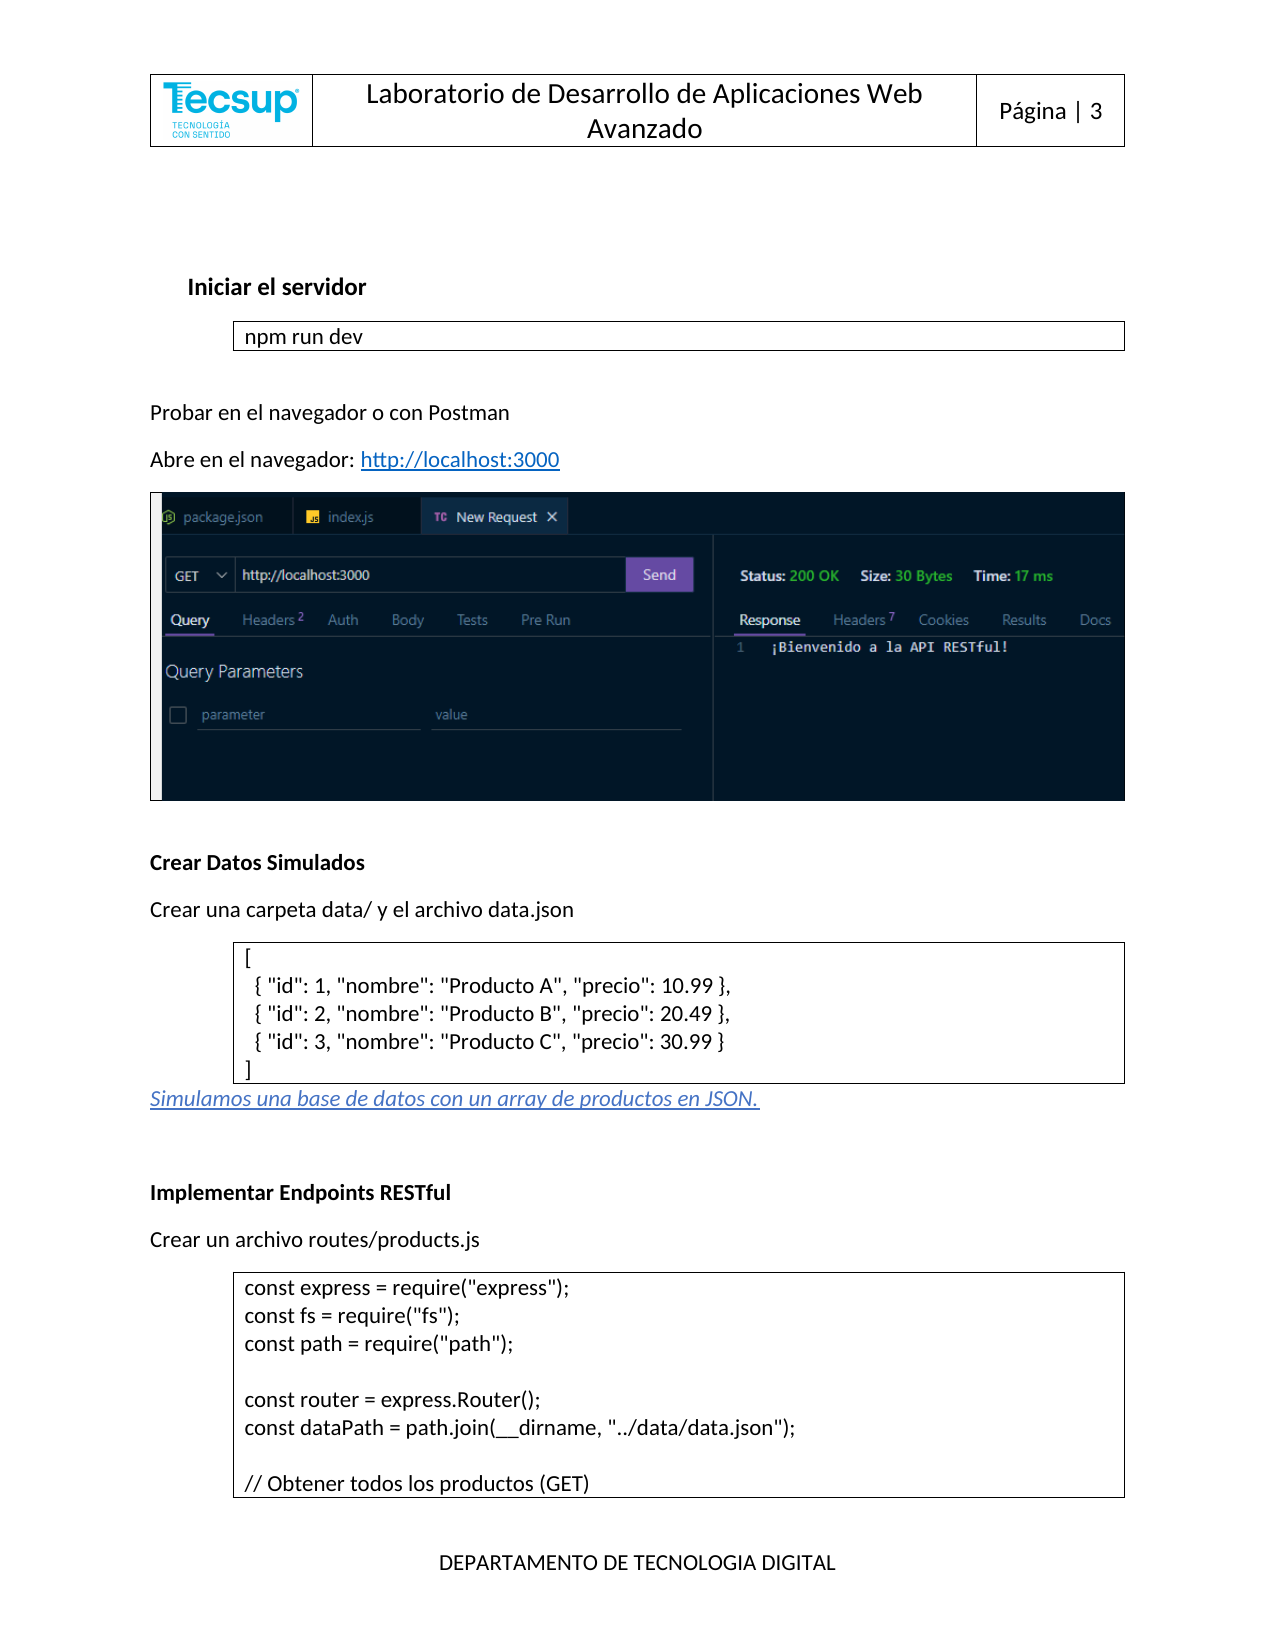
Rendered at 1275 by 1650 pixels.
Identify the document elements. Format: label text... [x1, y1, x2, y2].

table_header [151, 493, 161, 800]
table_header npm run dev [234, 322, 1124, 350]
text Crear una carpeta data/ y el archivo data.json [150, 895, 1125, 923]
table_header [ { "id": 1, "nombre": "Producto A", "precio": 10.99 }, { "id": 2, "nombre": "Producto B", "precio": 20.49 }, { "id": 3, "nombre": "Producto C", "precio": 30.99 } ] [234, 943, 1124, 1083]
list Iniciar el servidor [187, 271, 1125, 302]
text Simulamos una base de datos con un array de productos en JSON. [150, 1084, 1125, 1112]
text Crear un archivo routes/products.js [150, 1225, 1125, 1253]
picture [161, 492, 1125, 801]
text Implementar Endpoints RESTful [150, 1178, 1125, 1206]
text Abre en el navegador: http://localhost:3000 [150, 445, 1125, 473]
picture [162, 81, 301, 140]
text Crear Datos Simulados [150, 848, 1125, 876]
text Probar en el navegador o con Postman [150, 398, 1125, 426]
